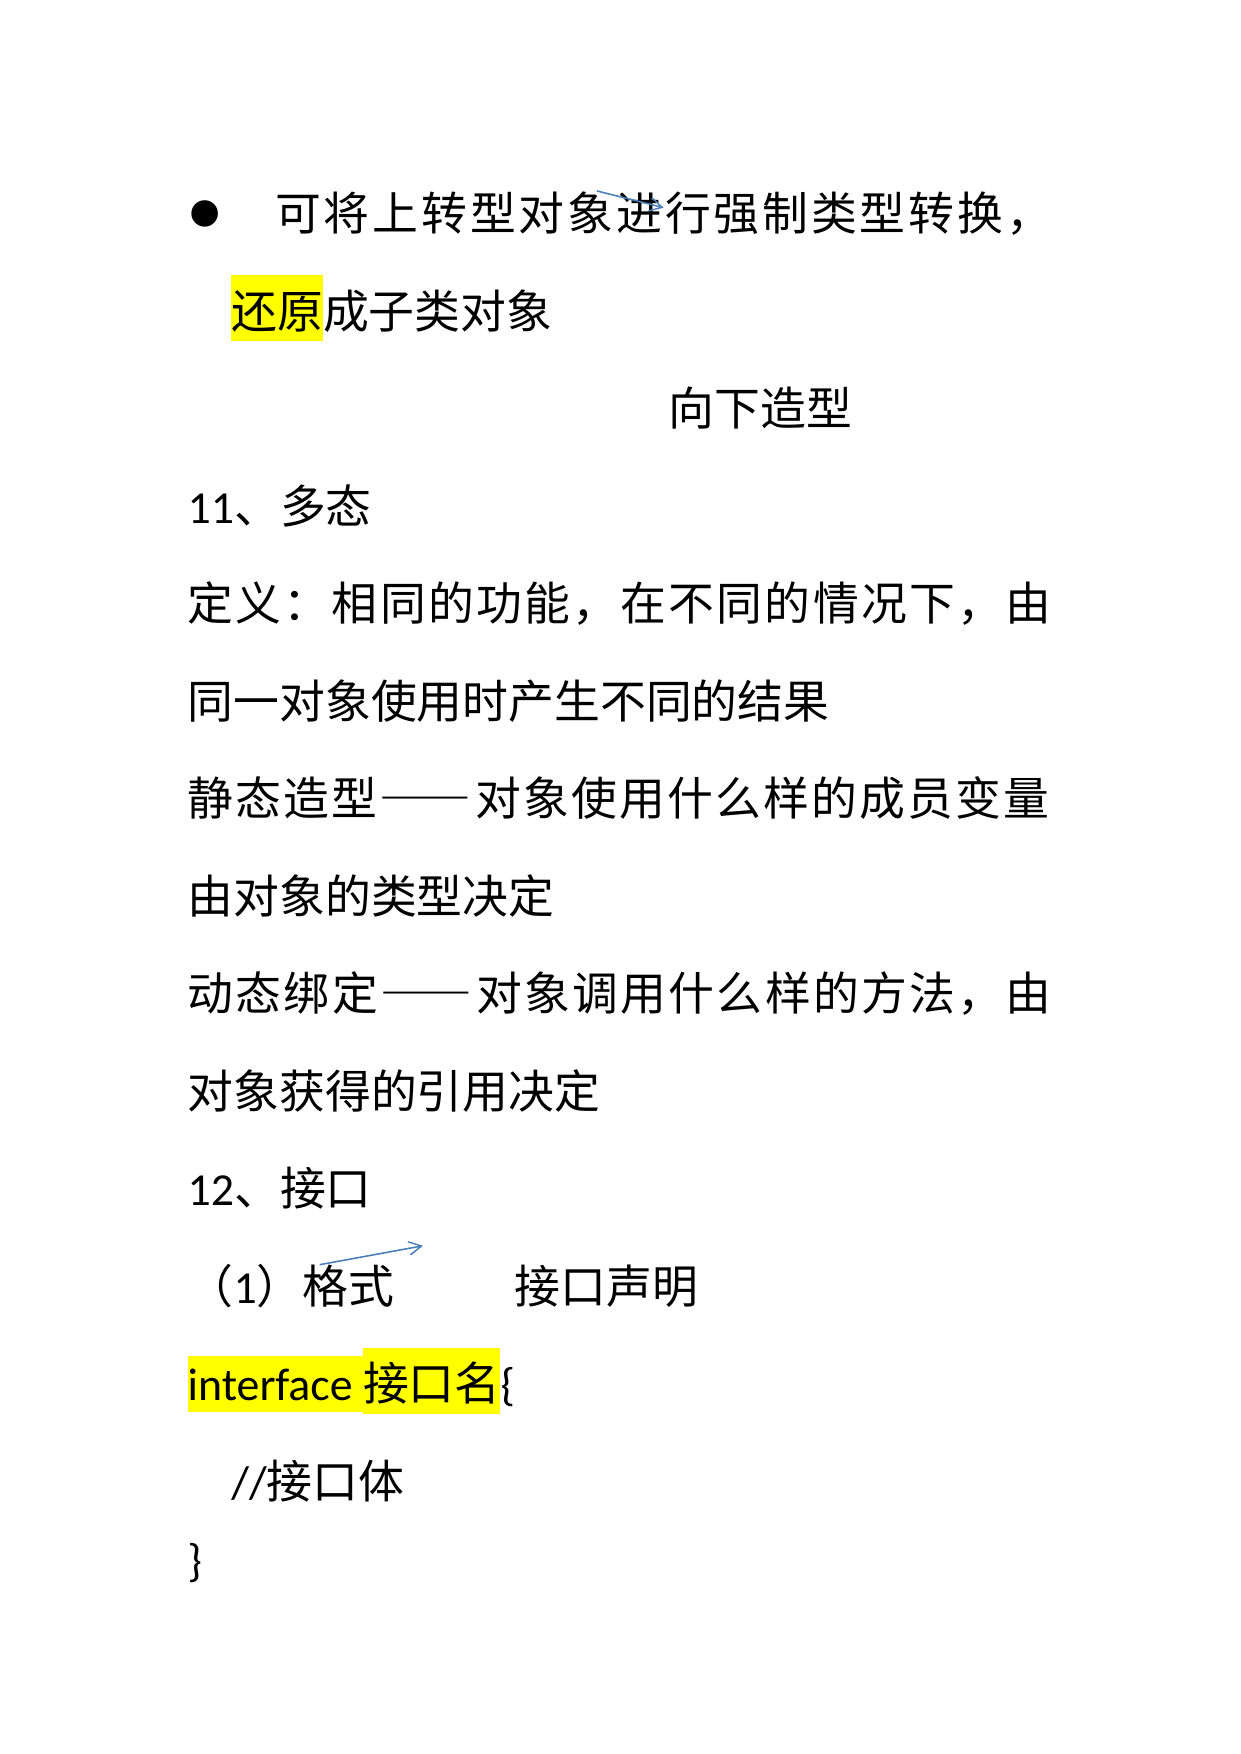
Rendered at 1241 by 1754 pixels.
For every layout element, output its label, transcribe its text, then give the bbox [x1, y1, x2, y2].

text //接口体 [187, 1429, 1053, 1527]
text 定义：相同的功能，在不同的情况下，由同一对象使用时产生不同的结果 [187, 552, 1053, 747]
text } [187, 1527, 1053, 1592]
text interface 接口名{ [187, 1332, 1053, 1429]
text 静态造型——对象使用什么样的成员变量，由对象的类型决定 [187, 747, 1053, 942]
list 可将上转型对象进行强制类型转换，还原成子类对象 [187, 162, 1053, 357]
list 向下造型 [669, 357, 1053, 454]
text 12、接口 [187, 1137, 1053, 1234]
text 动态绑定——对象调用什么样的方法，由对象获得的引用决定 [187, 942, 1053, 1137]
text （1）格式 接口声明 [187, 1234, 1053, 1332]
text 11、多态 [187, 454, 1053, 552]
